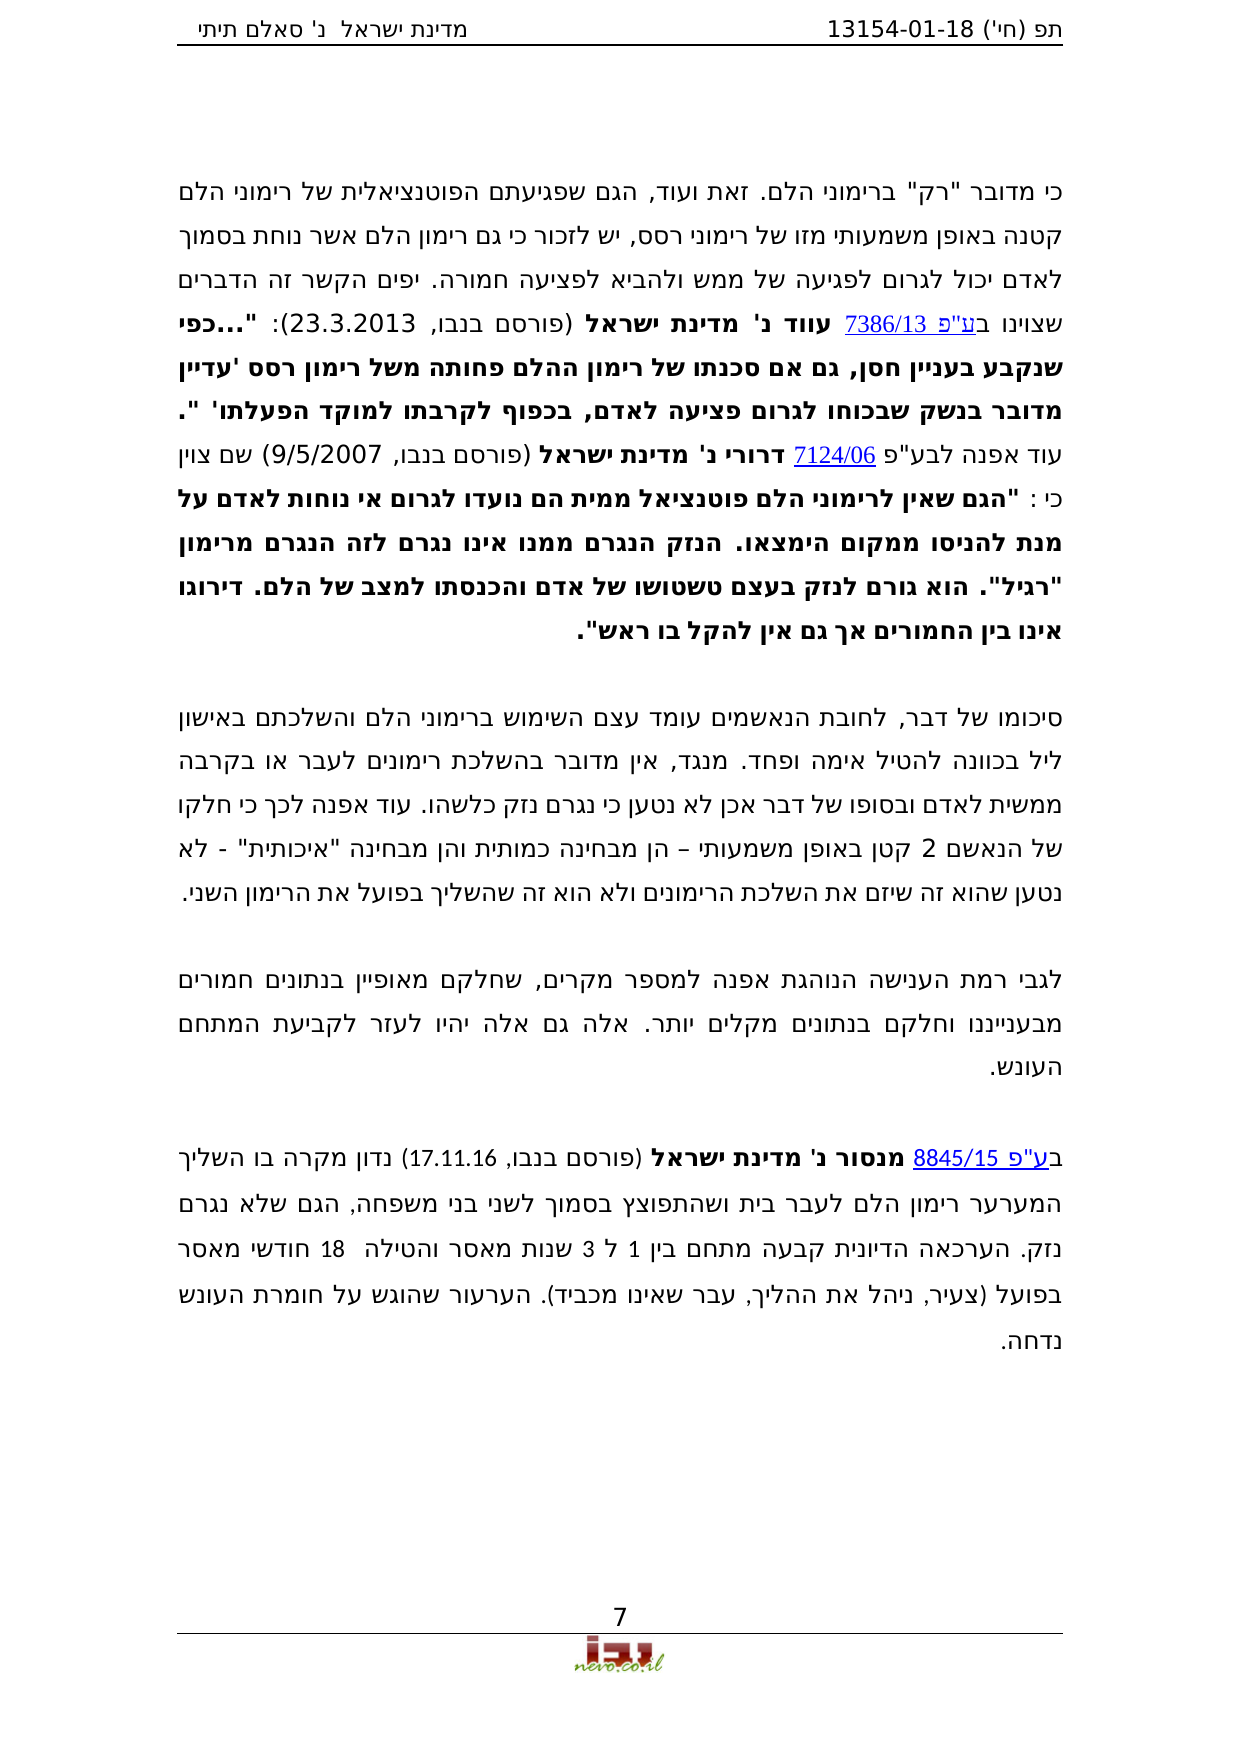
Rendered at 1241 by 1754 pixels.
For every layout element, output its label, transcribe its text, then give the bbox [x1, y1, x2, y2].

picture [574, 1635, 666, 1673]
text בע"פ 8845/15 מנסור נ' מדינת ישראל (פורסם בנבו, 17.11.16) נדון מקרה בו השליך המערער רימון הלם לעבר בית ושהתפוצץ בסמוך לשני בני משפחה, הגם שלא נגרם נזק. הערכאה הדיונית קבעה מתחם בין 1 ל 3 שנות מאסר והטילה 18 חודשי מאסר בפועל (צעיר, ניהל את ההליך, עבר שאינו מכביד). הערעור שהוגש על חומרת העונש נדחה. [177, 1142, 1063, 1356]
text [177, 177, 1063, 645]
text סיכומו של דבר, לחובת הנאשמים עומד עצם השימוש ברימוני הלם והשלכתם באישון ליל בכוונה להטיל אימה ופחד. מנגד, אין מדובר בהשלכת רימונים לעבר או בקרבה ממשית לאדם ובסופו של דבר אכן לא נטען כי נגרם נזק כלשהו. עוד אפנה לכך כי חלקו של הנאשם 2 קטן באופן משמעותי – הן מבחינה כמותית והן מבחינה "איכותית" - לא נטען שהוא זה שיזם את השלכת הרימונים ולא הוא זה שהשליך בפועל את הרימון השני. [177, 703, 1063, 907]
text לגבי רמת הענישה הנוהגת אפנה למספר מקרים, שחלקם מאופיין בנתונים חמורים מבענייננו וחלקם בנתונים מקלים יותר. אלה גם אלה יהיו לעזר לקביעת המתחם העונש. [177, 965, 1063, 1082]
